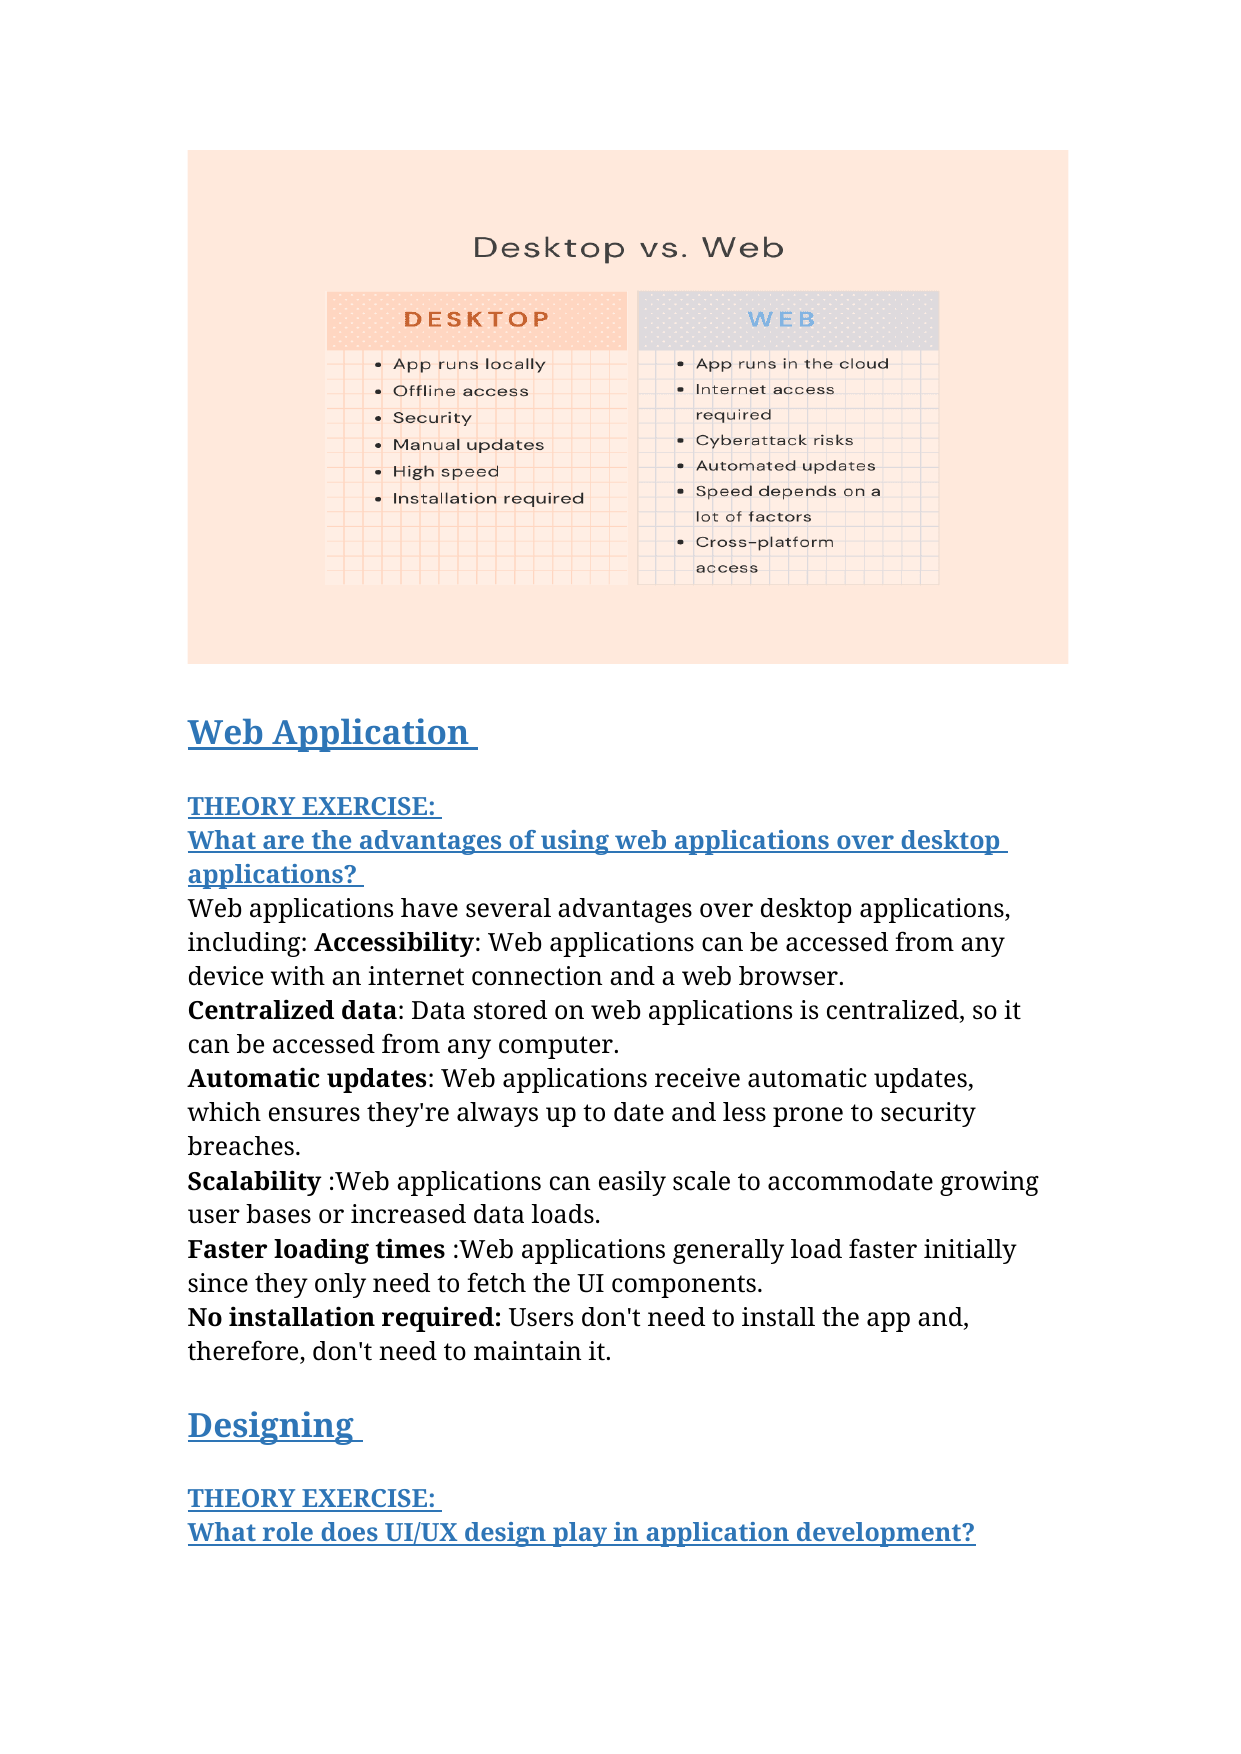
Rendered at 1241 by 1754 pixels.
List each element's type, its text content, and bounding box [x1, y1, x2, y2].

text THEORY EXERCISE: [187, 788, 1053, 822]
text What are the advantages of using web applications over desktop applications? [187, 822, 1053, 891]
text No installation required: Users don't need to install the app and, therefore, don't need to maintain it. [187, 1299, 1053, 1367]
text Automatic updates: Web applications receive automatic updates, which ensures they're always up to date and less prone to security breaches. [187, 1061, 1053, 1163]
text Scalability :Web applications can easily scale to accommodate growing user bases or increased data loads. [187, 1163, 1053, 1231]
text THEORY EXERCISE: [187, 1481, 1053, 1515]
picture [187, 150, 1069, 664]
text Designing [187, 1402, 1053, 1447]
text Web Application [187, 709, 1053, 754]
text Faster loading times :Web applications generally load faster initially since they only need to fetch the UI components. [187, 1231, 1053, 1299]
text Centralized data: Data stored on web applications is centralized, so it can be accessed from any computer. [187, 993, 1053, 1061]
text What role does UI/UX design play in application development? [187, 1515, 1053, 1549]
text Web applications have several advantages over desktop applications, including: Accessibility: Web applications can be accessed from any device with an internet connection and a web browser. [187, 891, 1053, 993]
